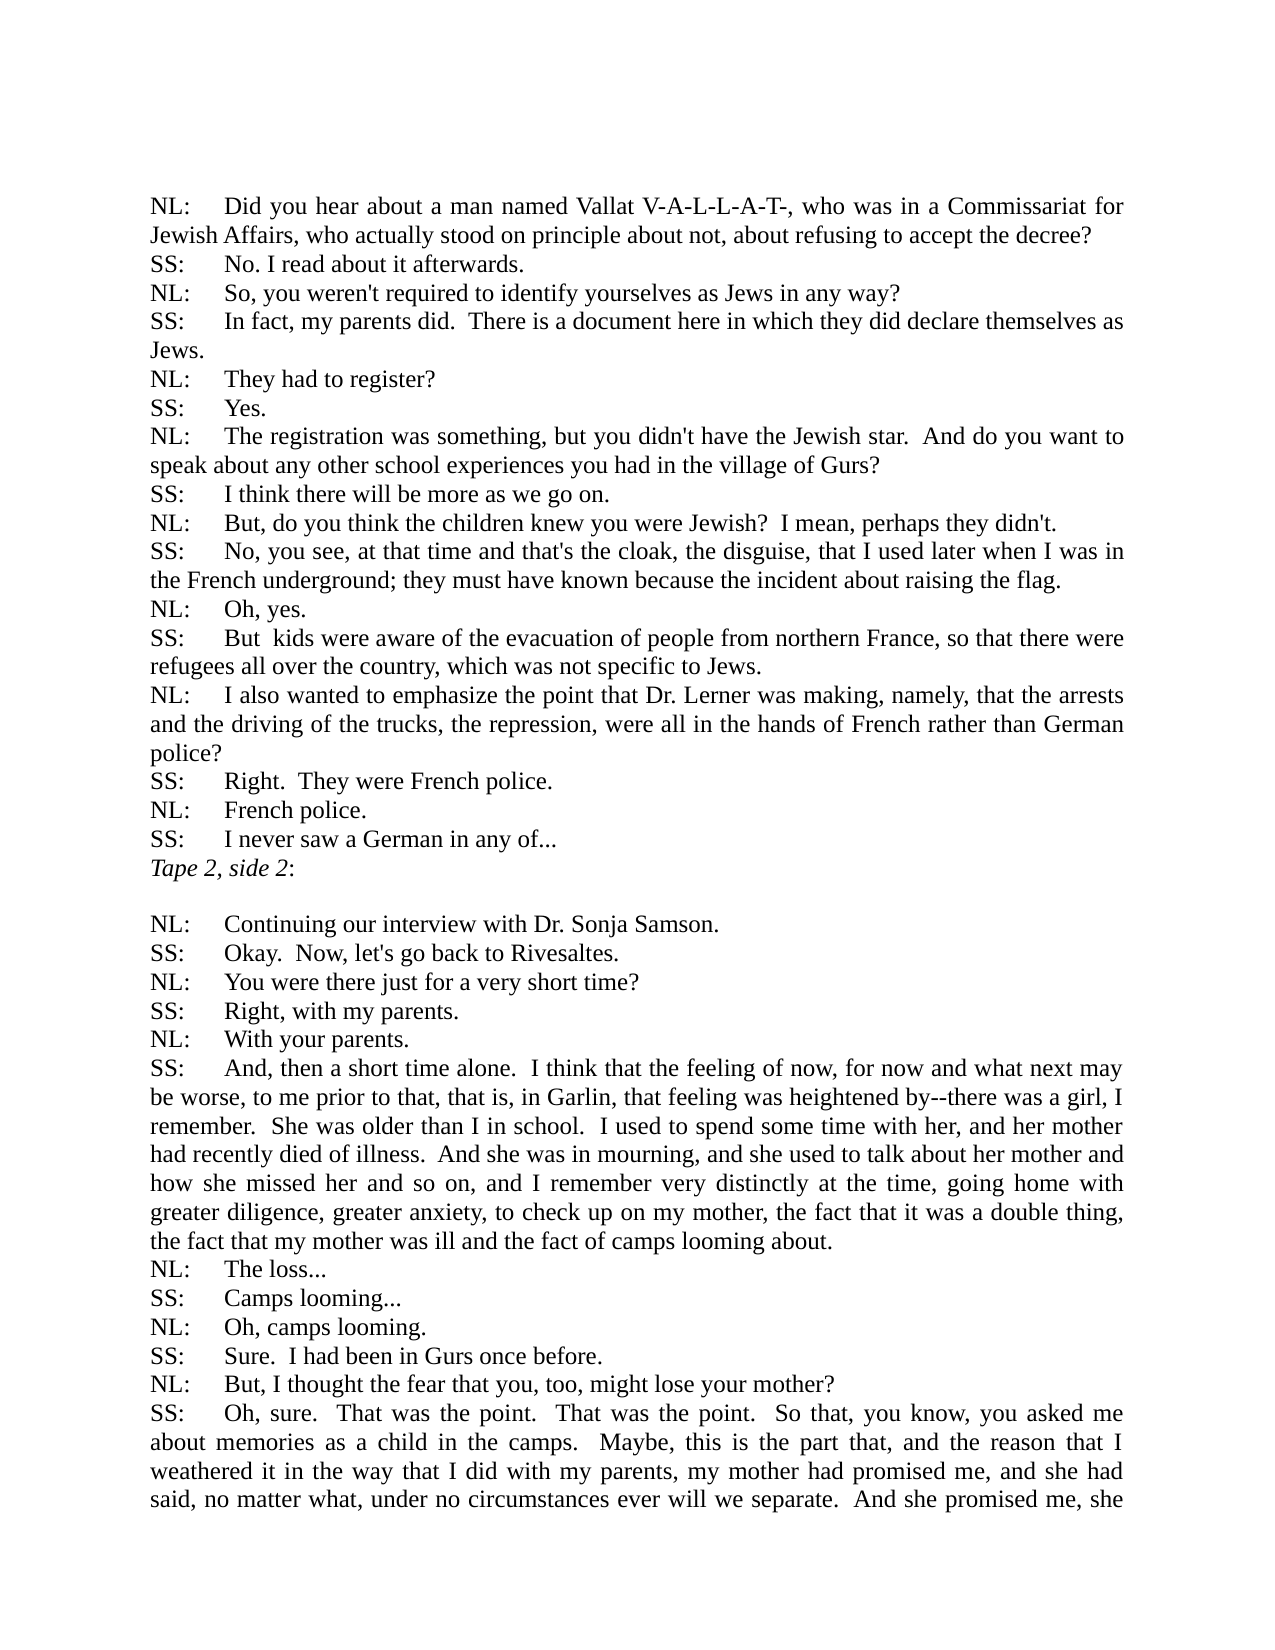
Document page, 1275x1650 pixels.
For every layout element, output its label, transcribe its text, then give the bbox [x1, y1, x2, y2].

text SS: I think there will be more as we go on. [150, 623, 1125, 651]
text SS: But kids were aware of the evacuation of people from northern France, so that there were refugees all over the country, which was not specific to Jews. [150, 766, 1125, 824]
text SS: Camps looming... [150, 1428, 1125, 1456]
text SS: Sure. I had been in Gurs once before. [150, 1485, 1125, 1514]
text NL: You were there just for a very short time? [150, 1111, 1125, 1140]
text SS: Okay. Now, let's go back to Rivesaltes. [150, 1083, 1125, 1111]
text SS: Yes. [150, 536, 1125, 565]
text SS: In fact, my parents did. There is a document here in which they did declare themselves as Jews. [150, 450, 1125, 508]
text SS: The year is 1942. [150, 249, 1125, 278]
text NL: 1942. [150, 278, 1125, 306]
text SS: '41. '42. [150, 306, 1125, 335]
text NL: But, do you think the children knew you were Jewish? I mean, perhaps they didn't. [150, 651, 1125, 680]
text NL: They had to register? [150, 508, 1125, 536]
text SS: Right, with my parents. [150, 1140, 1125, 1169]
text SS: No. Now remember, this was in so-called unoccupied France. [150, 191, 1125, 220]
text SS: I never saw a German in any of... [150, 968, 1125, 996]
text NL: With your parents. [150, 1169, 1125, 1198]
text Tape 2, side 2: [150, 996, 1125, 1025]
text NL: The loss... [150, 1399, 1125, 1428]
text NL: So, you weren't required to identify yourselves as Jews in any way? [150, 421, 1125, 450]
text NL: This was Vichy? [150, 220, 1125, 249]
text NL: Did you hear about a man named Vallat V-A-L-L-A-T-, who was in a Commissariat for Jewish Affairs, who actually stood on principle about not, about refusing to accept the decree? [150, 335, 1125, 393]
text NL: The registration was something, but you didn't have the Jewish star. And do you want to speak about any other school experiences you had in the village of Gurs? [150, 565, 1125, 623]
text SS: Right. They were French police. [150, 910, 1125, 939]
text NL: Oh, yes. [150, 738, 1125, 766]
text SS: No, you see, at that time and that's the cloak, the disguise, that I used later when I was in the French underground; they must have known because the incident about raising the flag. [150, 680, 1125, 738]
text SS: No. I read about it afterwards. [150, 393, 1125, 421]
text NL: Continuing our interview with Dr. Sonja Samson. [150, 1054, 1125, 1083]
text NL: Oh, camps looming. [150, 1456, 1125, 1485]
text NL: French police. [150, 939, 1125, 968]
text NL: I also wanted to emphasize the point that Dr. Lerner was making, namely, that the arrests and the driving of the trucks, the repression, were all in the hands of French rather than German police? [150, 824, 1125, 910]
text SS: And, then a short time alone. I think that the feeling of now, for now and what next may be worse, to me prior to that, that is, in Garlin, that feeling was heightened by--there was a girl, I remember. She was older than I in school. I used to spend some time with her, and her mother had recently died of illness. And she was in mourning, and she used to talk about her mother and how she missed her and so on, and I remember very distinctly at the time, going home with greater diligence, greater anxiety, to check up on my mother, the fact that it was a double thing, the fact that my mother was ill and the fact of camps looming about. [150, 1198, 1125, 1399]
